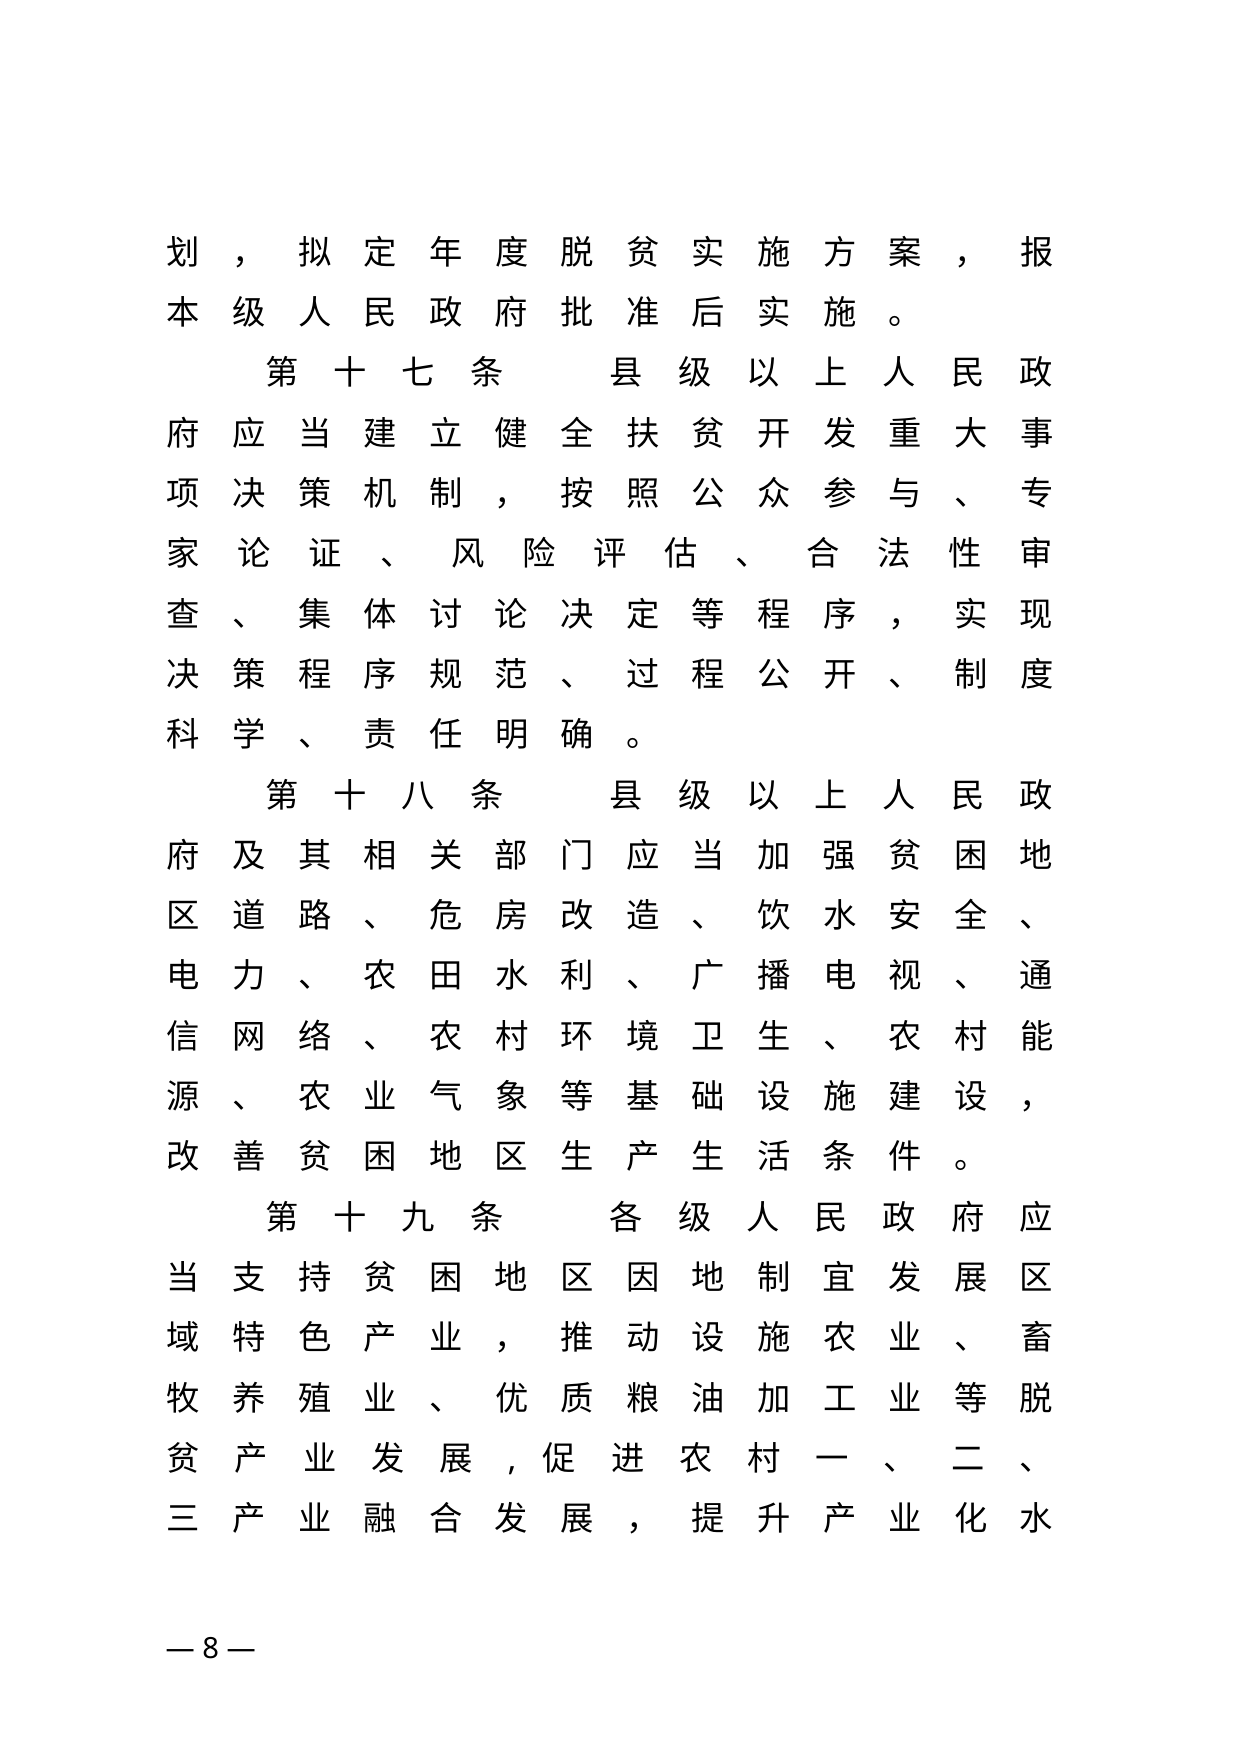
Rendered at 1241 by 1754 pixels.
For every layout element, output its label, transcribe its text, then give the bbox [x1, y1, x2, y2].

text 第十七条 县级以上人民政府应当建立健全扶贫开发重大事项决策机制，按照公众参与、专家论证、风险评估、合法性审查、集体讨论决定等程序，实现决策程序规范、过程公开、制度科学、责任明确。 [167, 340, 1085, 762]
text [167, 219, 1085, 340]
text 第十八条 县级以上人民政府及其相关部门应当加强贫困地区道路、危房改造、饮水安全、电力、农田水利、广播电视、通信网络、农村环境卫生、农村能源、农业气象等基础设施建设，改善贫困地区生产生活条件。 [167, 762, 1085, 1184]
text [167, 1184, 1085, 1546]
